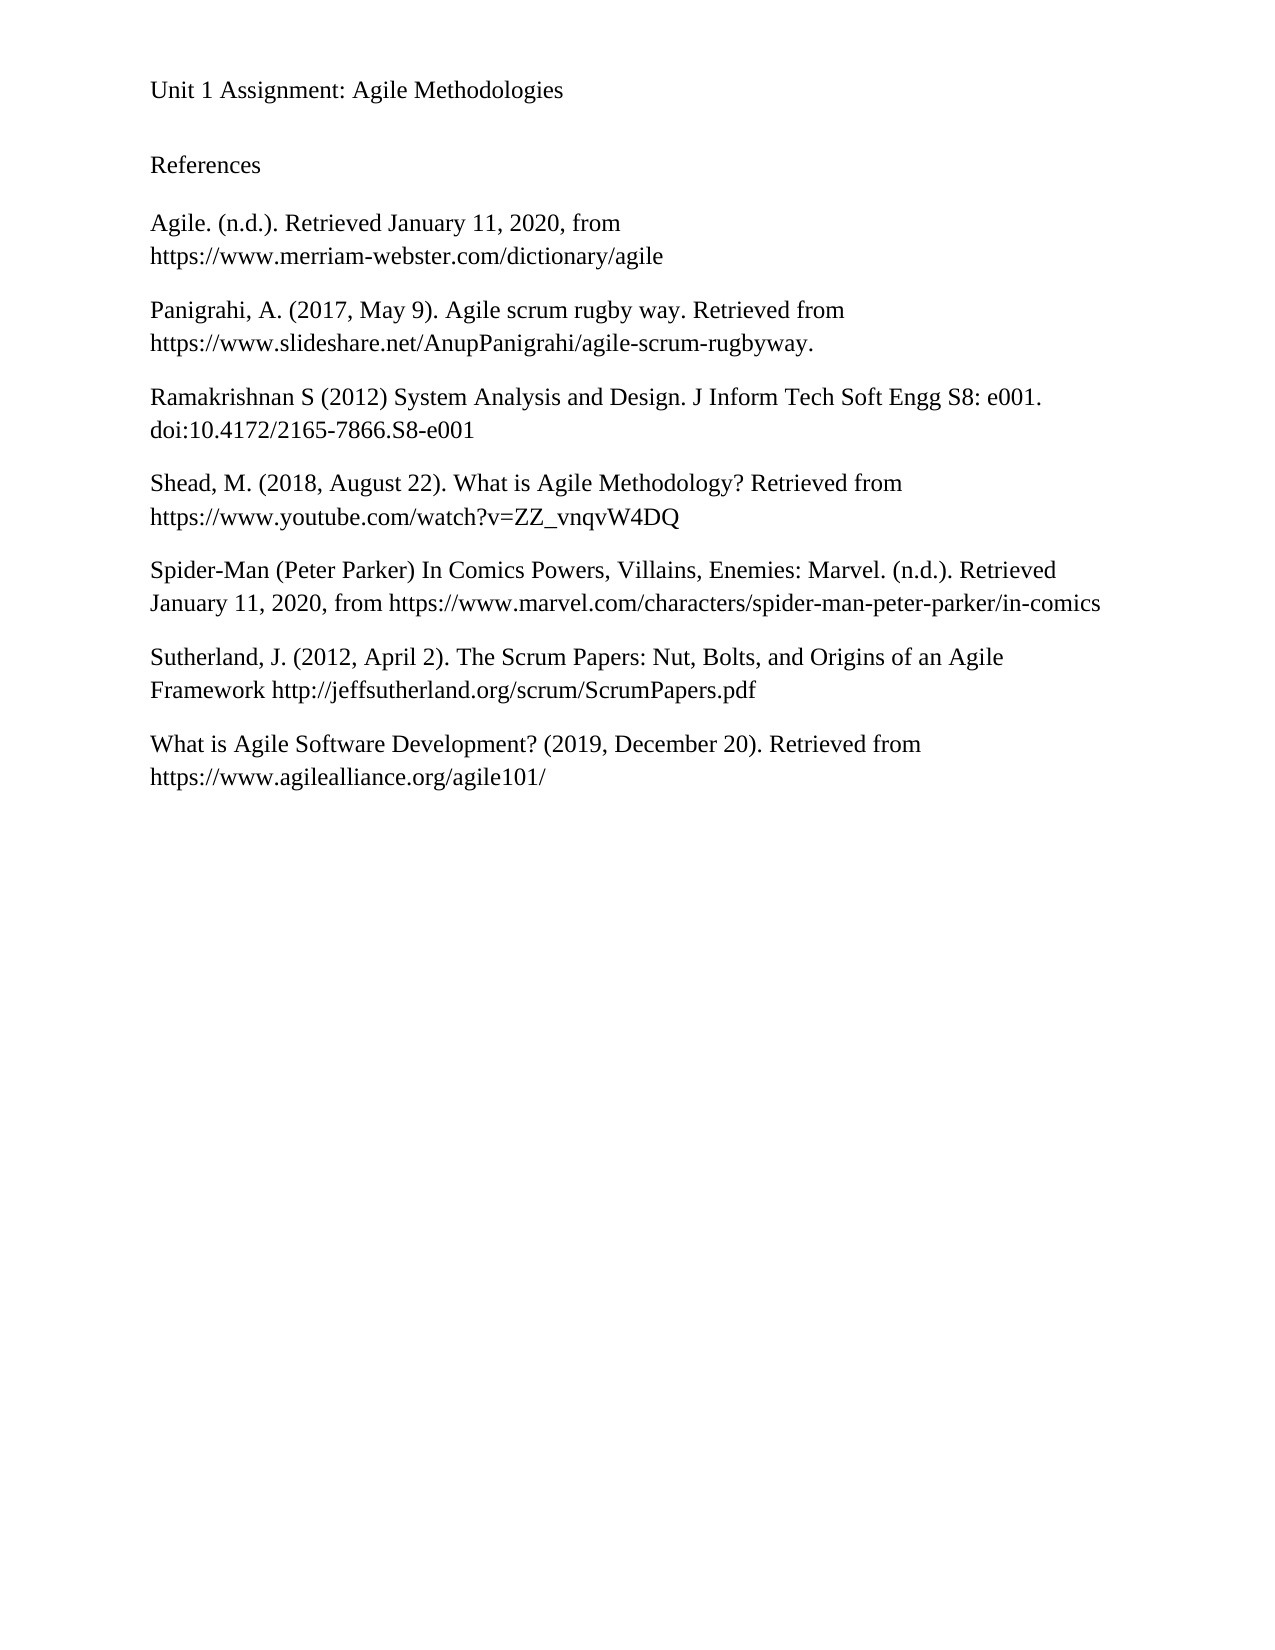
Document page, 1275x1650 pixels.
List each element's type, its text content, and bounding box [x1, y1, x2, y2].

text Spider-Man (Peter Parker) In Comics Powers, Villains, Enemies: Marvel. (n.d.). Retrieved January 11, 2020, from https://www.marvel.com/characters/spider-man-peter-parker/in-comics [150, 555, 1125, 617]
text Agile. (n.d.). Retrieved January 11, 2020, from https://www.merriam-webster.com/dictionary/agile [150, 208, 1125, 270]
text Sutherland, J. (2012, April 2). The Scrum Papers: Nut, Bolts, and Origins of an Agile Framework http://jeffsutherland.org/scrum/ScrumPapers.pdf [150, 642, 1125, 704]
text What is Agile Software Development? (2019, December 20). Retrieved from https://www.agilealliance.org/agile101/ [150, 729, 1125, 791]
text Shead, M. (2018, August 22). What is Agile Methodology? Retrieved from https://www.youtube.com/watch?v=ZZ_vnqvW4DQ [150, 468, 1125, 530]
text Panigrahi, A. (2017, May 9). Agile scrum rugby way. Retrieved from https://www.slideshare.net/AnupPanigrahi/agile-scrum-rugbyway. [150, 295, 1125, 357]
subtitle References [150, 150, 1125, 179]
text Ramakrishnan S (2012) System Analysis and Design. J Inform Tech Soft Engg S8: e001. doi:10.4172/2165-7866.S8-e001 [150, 382, 1125, 443]
